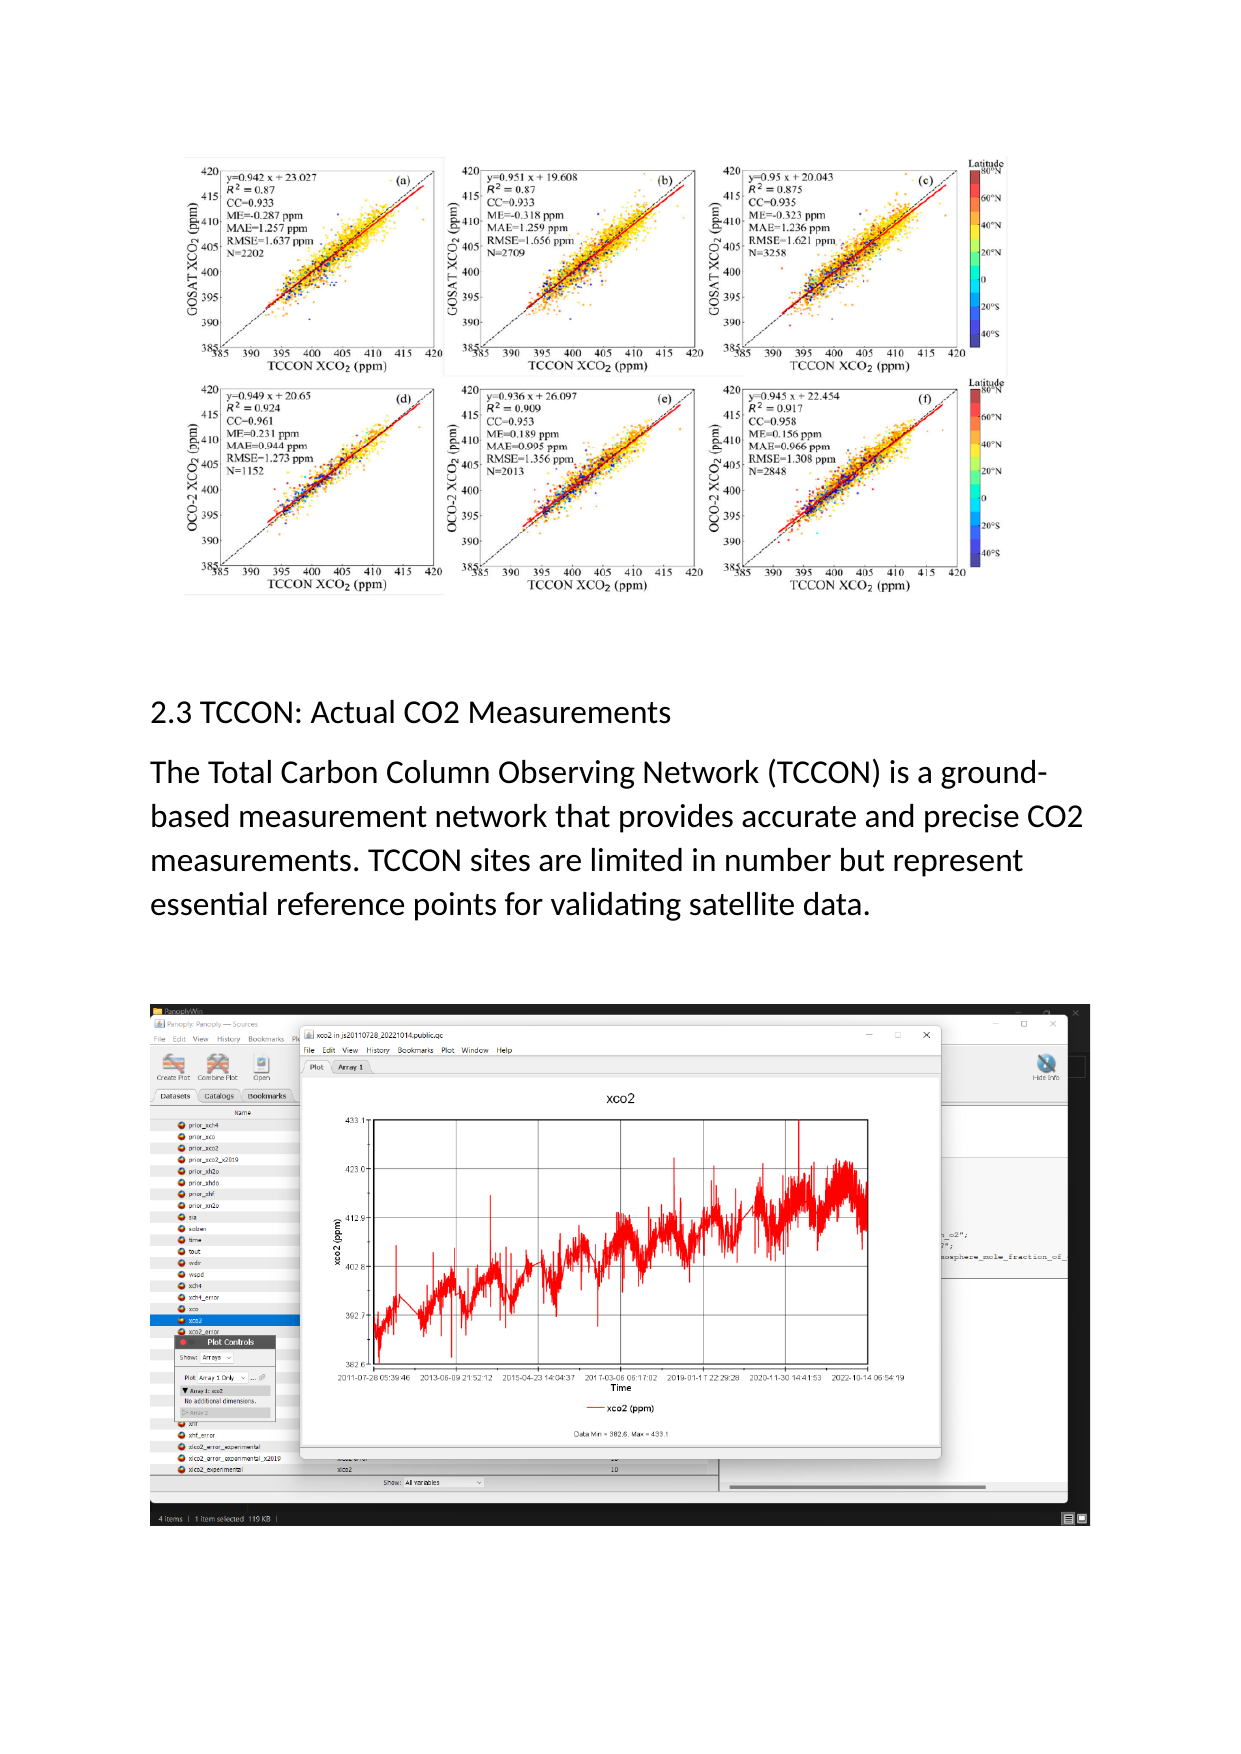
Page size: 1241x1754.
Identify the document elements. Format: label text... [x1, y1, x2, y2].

text The Total Carbon Column Observing Network (TCCON) is a ground-based measurement network that provides accurate and precise CO2 measurements. TCCON sites are limited in number but represent essential reference points for validating satellite data. [150, 751, 1090, 924]
text 2.3 TCCON: Actual CO2 Measurements [150, 691, 1090, 731]
picture [150, 1004, 1091, 1526]
picture [150, 150, 1091, 612]
